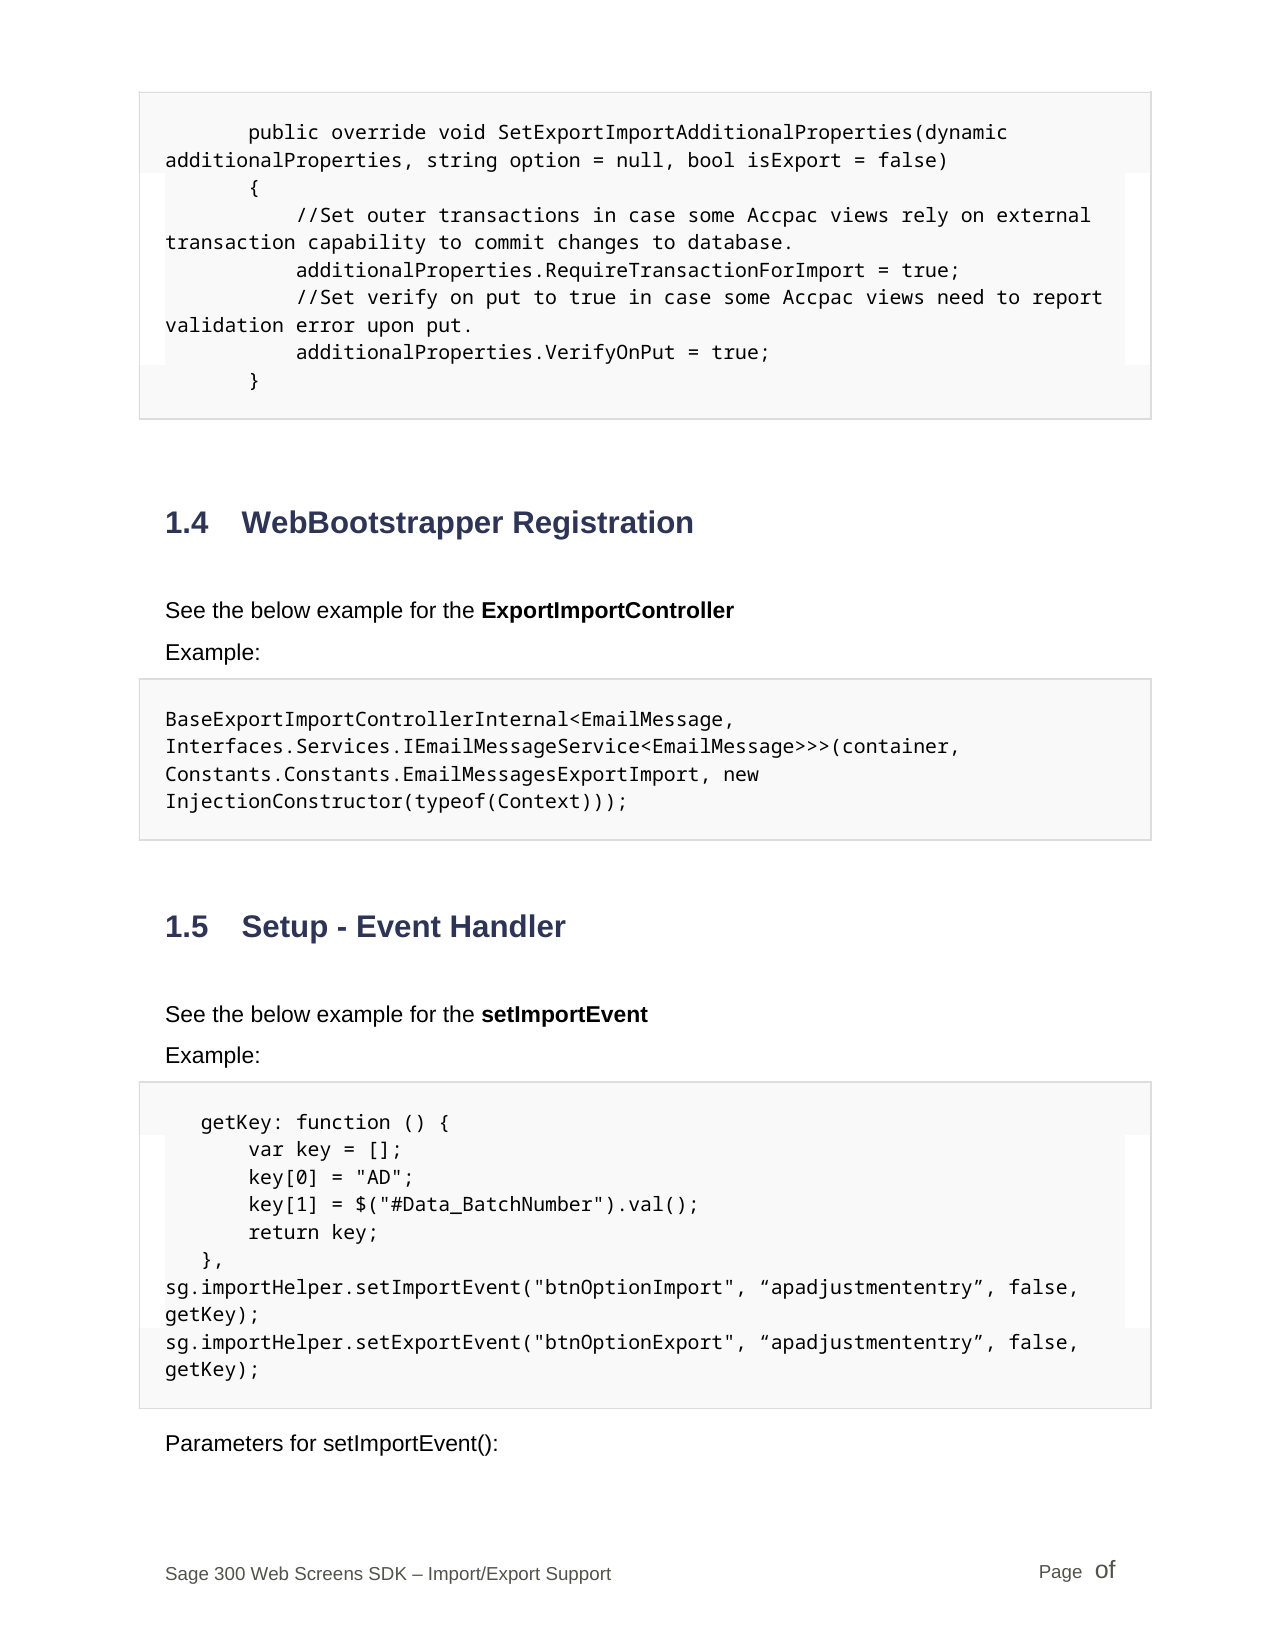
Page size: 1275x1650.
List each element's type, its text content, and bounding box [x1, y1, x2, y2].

text Parameters for setImportEvent(): [165, 1419, 1125, 1457]
text additionalProperties.RequireTransactionForImport = true; [165, 255, 1125, 283]
text return key; [165, 1218, 1125, 1245]
text //Set verify on put to true in case some Accpac views need to report validation error upon put. [165, 283, 1125, 338]
text //Set outer transactions in case some Accpac views rely on external transaction capability to commit changes to database. [165, 200, 1125, 255]
text See the below example for the ExportImportController [165, 594, 1125, 624]
text See the below example for the setImportEvent [165, 998, 1125, 1027]
text BaseExportImportControllerInternal<EmailMessage, Interfaces.Services.IEmailMessageService<EmailMessage>>>(container, Constants.Constants.EmailMessagesExportImport, new InjectionConstructor(typeof(Context))); [140, 680, 1150, 839]
subtitle WebBootstrapper Registration [165, 504, 1125, 540]
text Example: [165, 1039, 1125, 1069]
text public override void SetExportImportAdditionalProperties(dynamic additionalProperties, string option = null, bool isExport = false) [140, 93, 1150, 173]
text Example: [165, 636, 1125, 665]
subtitle Setup - Event Handler [165, 908, 1125, 944]
text key[0] = "AD"; [165, 1163, 1125, 1190]
text }, [165, 1245, 1125, 1273]
text getKey: function () { [140, 1083, 1150, 1135]
text sg.importHelper.setExportEvent("btnOptionExport", “apadjustmententry”, false, getKey); [140, 1301, 1150, 1408]
text key[1] = $("#Data_BatchNumber").val(); [165, 1190, 1125, 1218]
text } [140, 339, 1150, 418]
text sg.importHelper.setImportEvent("btnOptionImport", “apadjustmententry”, false, getKey); [165, 1273, 1125, 1301]
text { [165, 173, 1125, 200]
text var key = []; [165, 1135, 1125, 1163]
